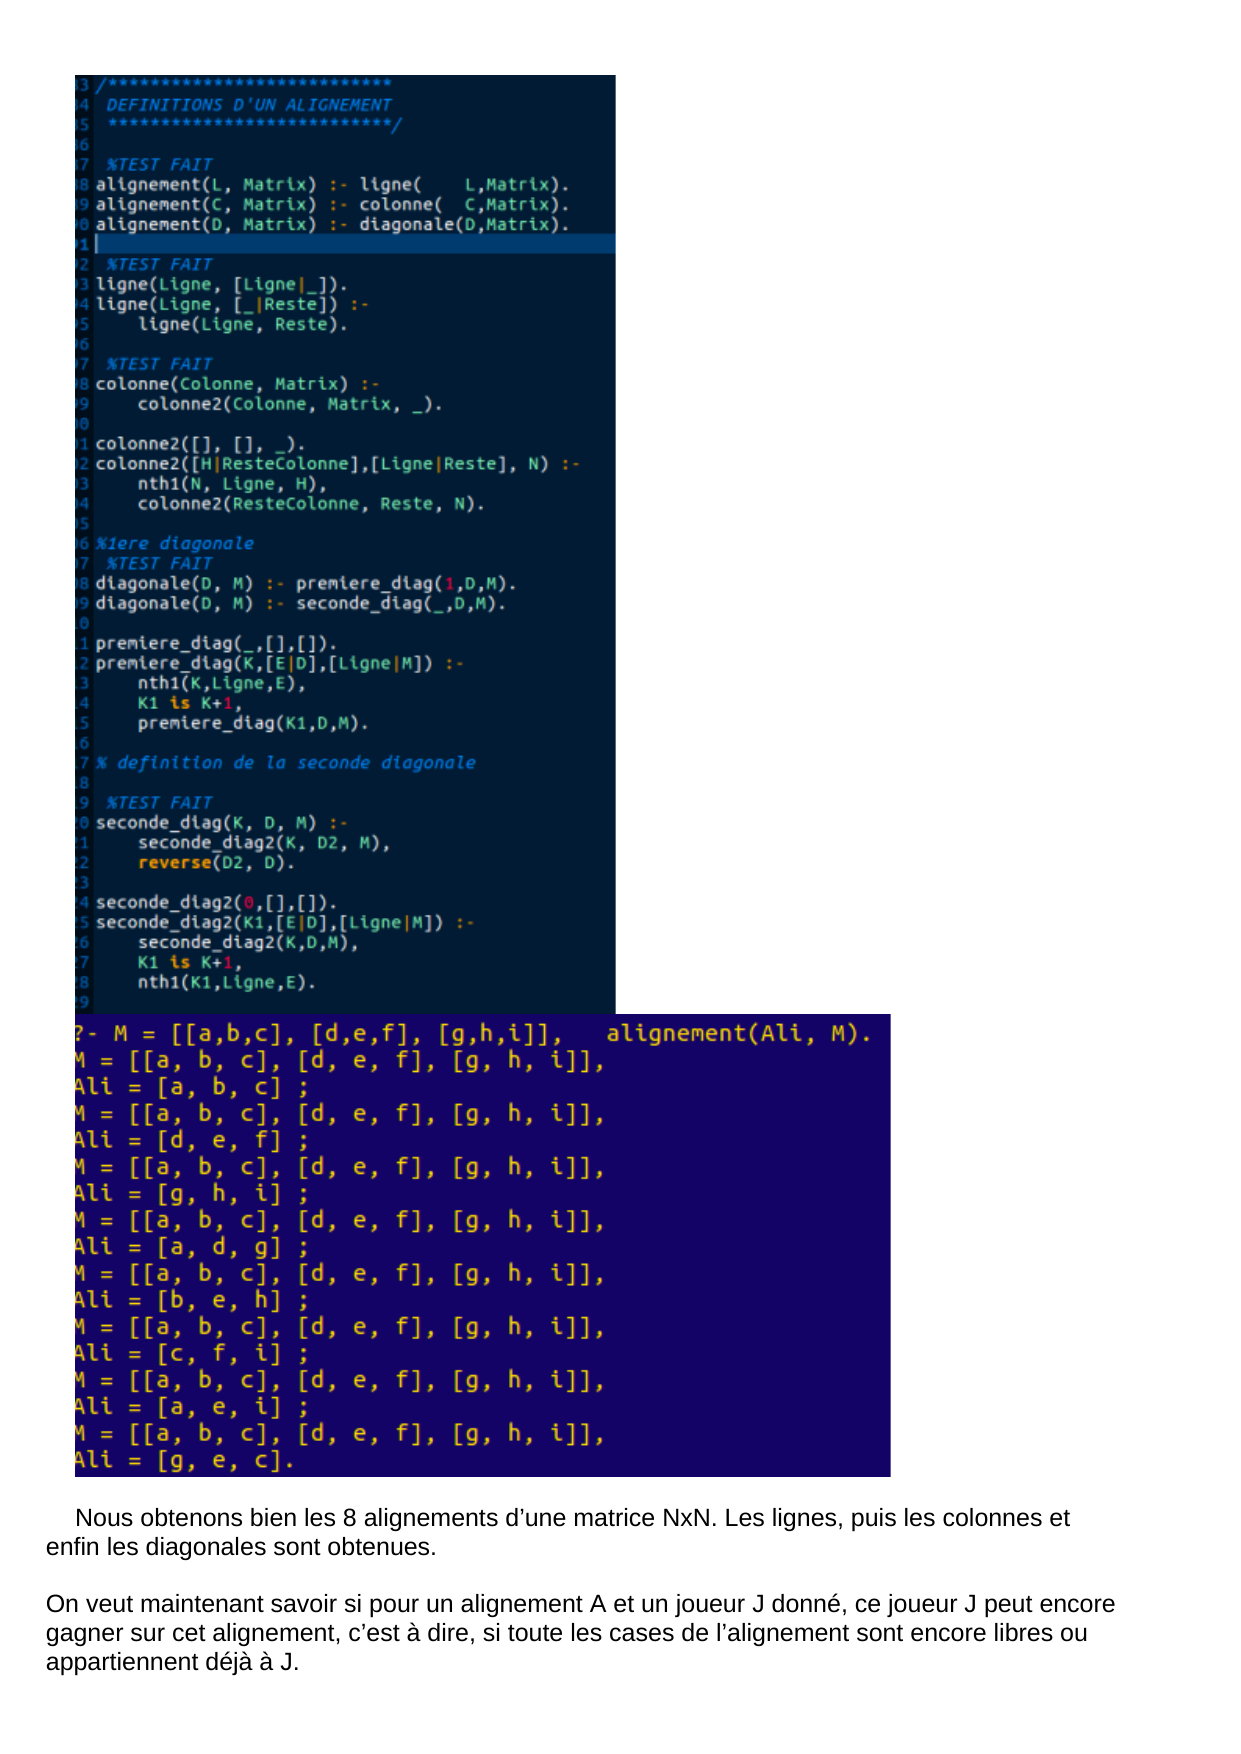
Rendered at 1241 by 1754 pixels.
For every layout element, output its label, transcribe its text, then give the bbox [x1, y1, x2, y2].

picture [75, 75, 891, 1477]
text Nous obtenons bien les 8 alignements d’une matrice NxN. Les lignes, puis les colonnes et enfin les diagonales sont obtenues. [46, 1503, 1120, 1560]
text On veut maintenant savoir si pour un alignement A et un joueur J donné, ce joueur J peut encore gagner sur cet alignement, c’est à dire, si toute les cases de l’alignement sont encore libres ou appartiennent déjà à J. [46, 1589, 1120, 1675]
